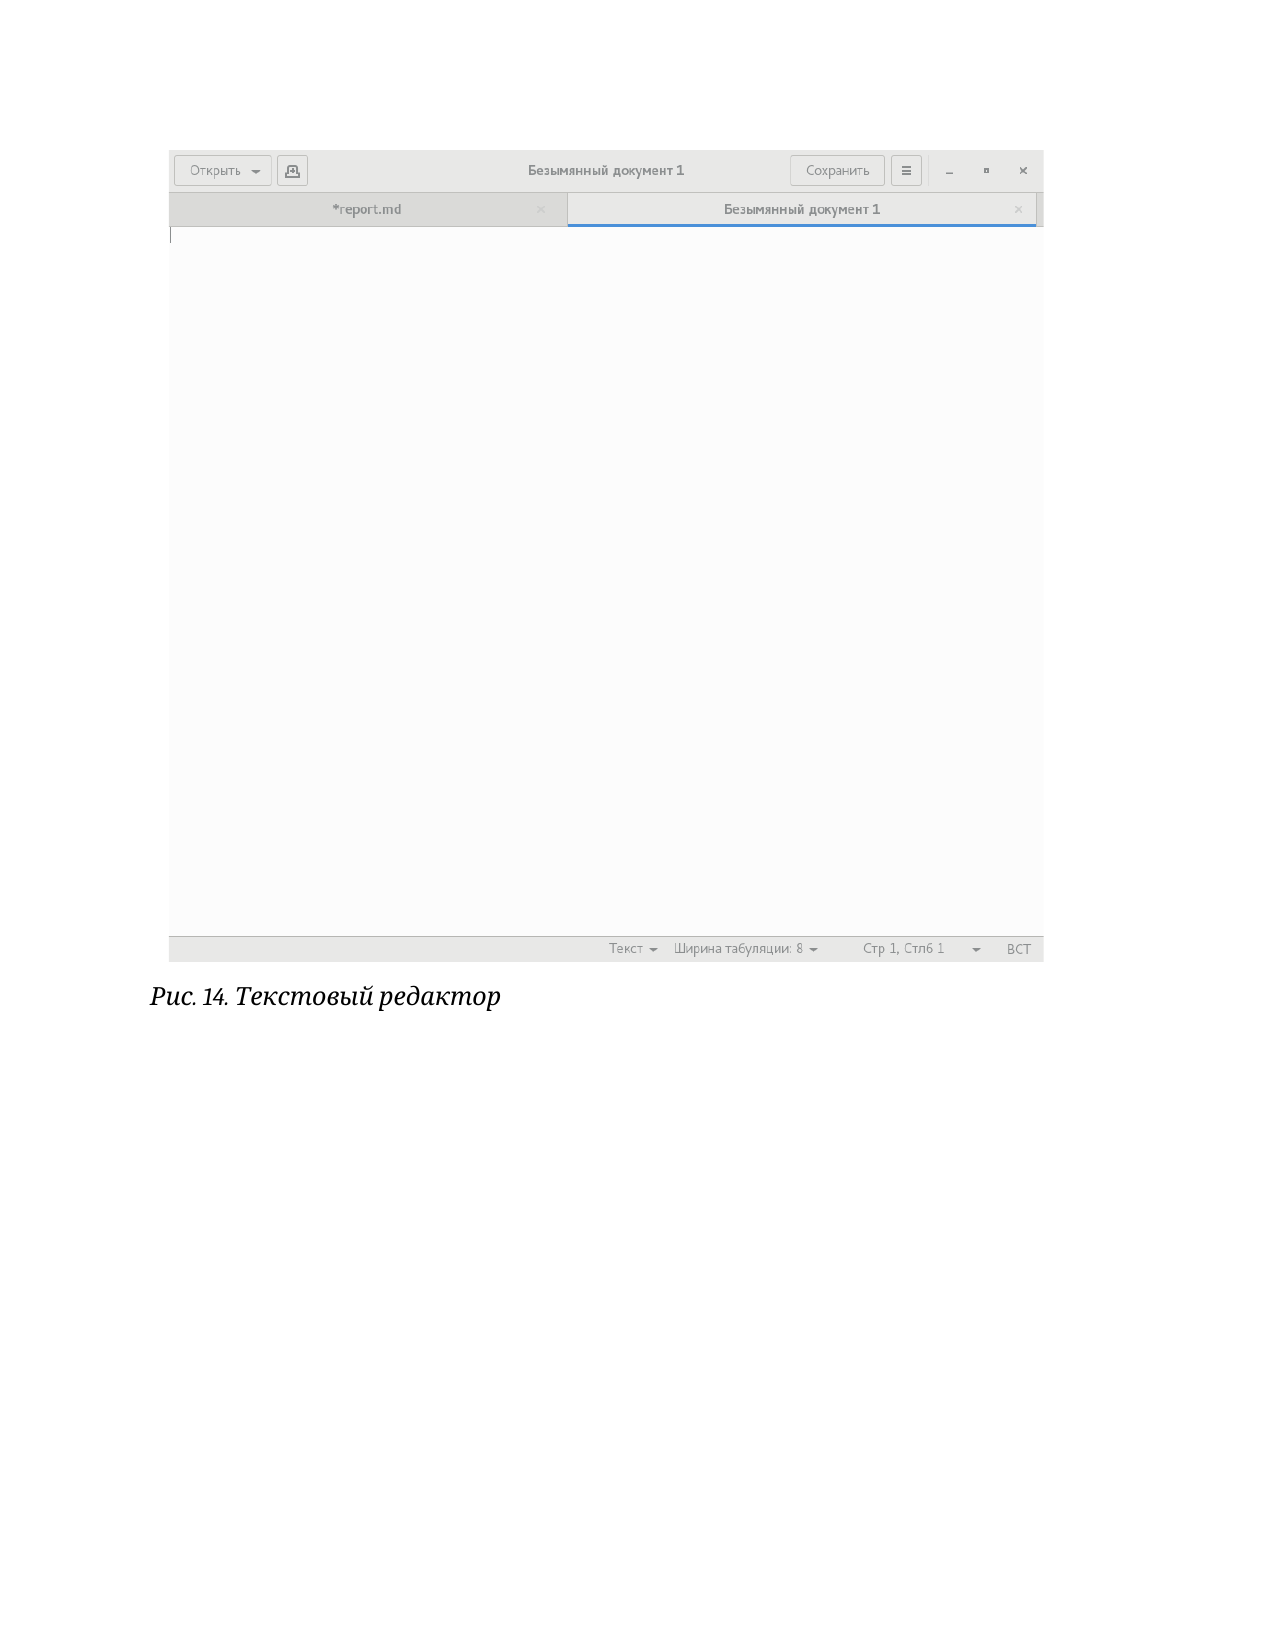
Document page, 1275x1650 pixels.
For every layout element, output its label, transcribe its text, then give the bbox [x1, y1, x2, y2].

text Рис. 14. Текстовый редактор [150, 982, 1125, 1011]
picture [168, 150, 1044, 962]
